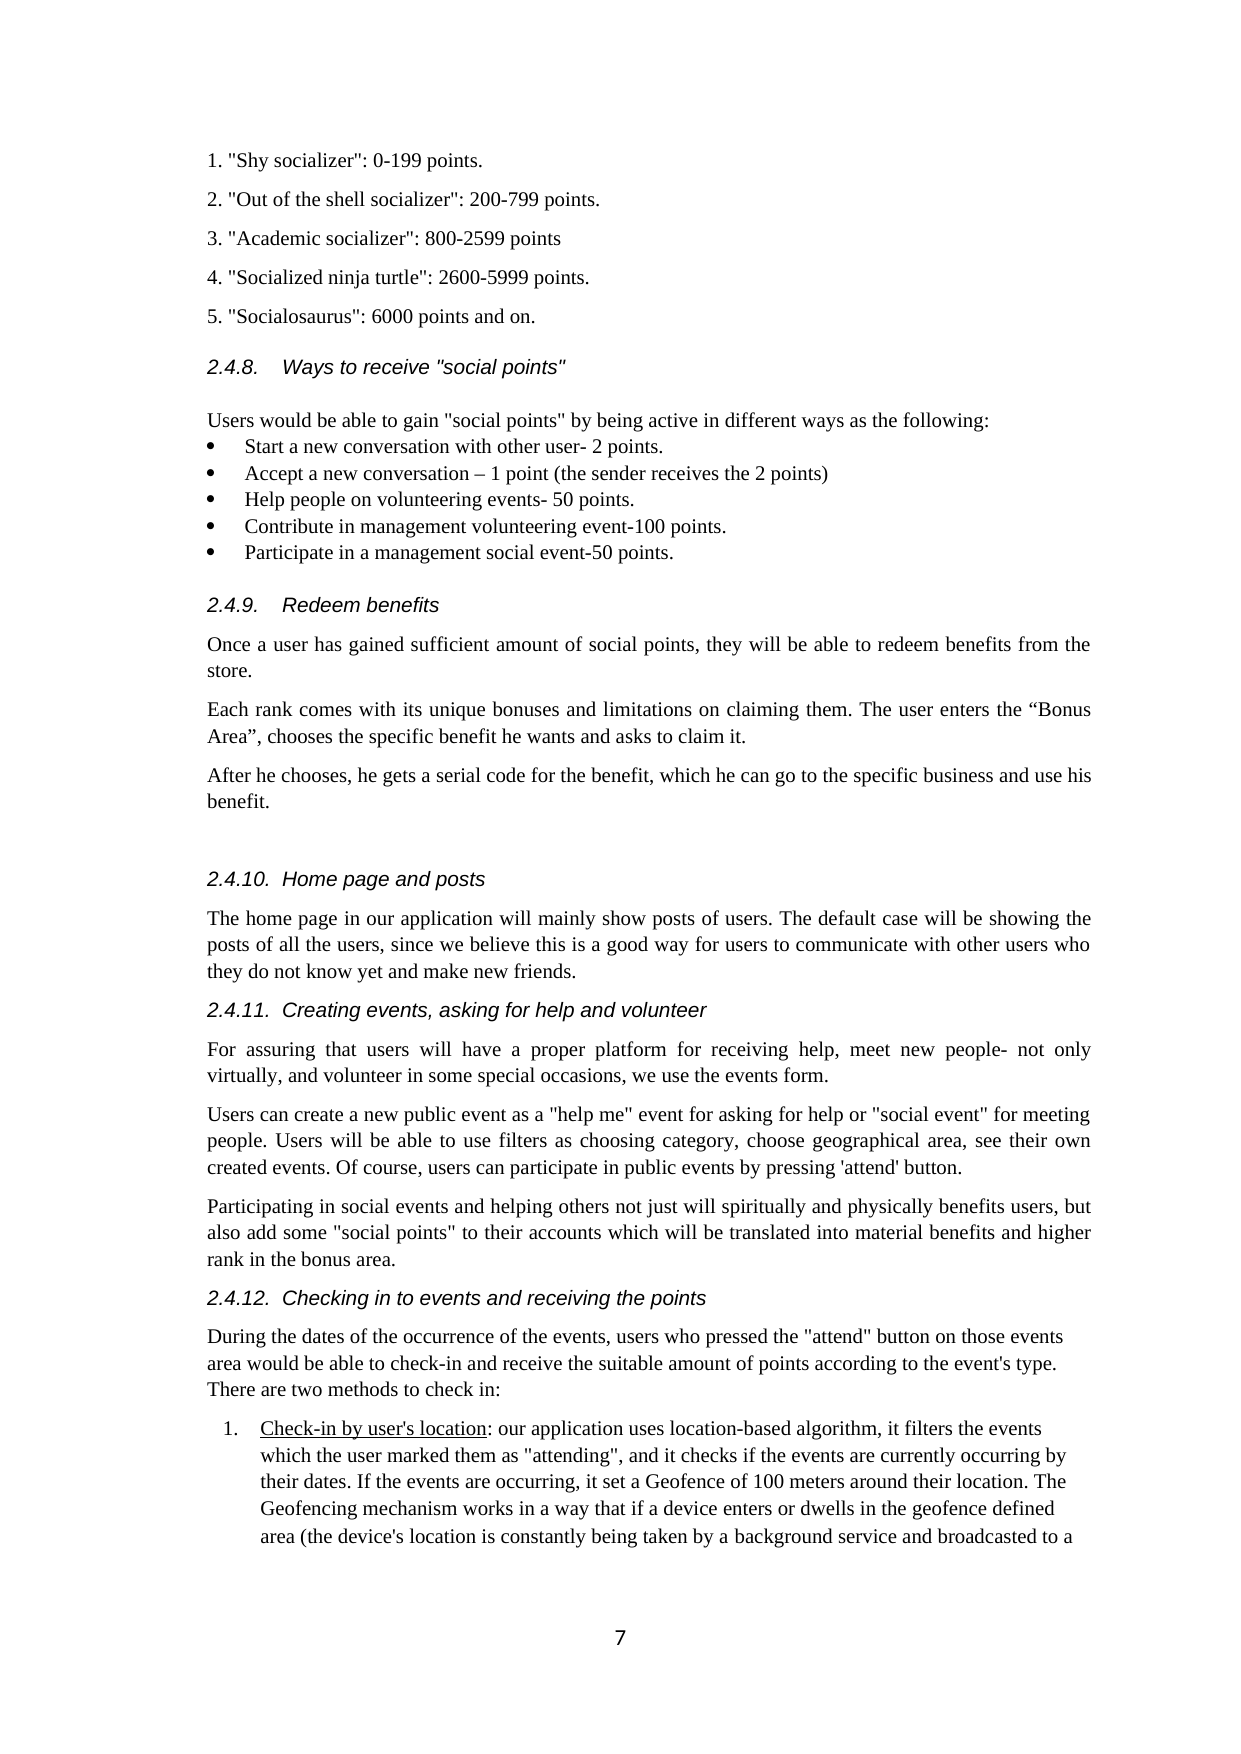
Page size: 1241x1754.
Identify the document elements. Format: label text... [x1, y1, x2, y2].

text 2. "Out of the shell socializer": 200-799 points. [207, 187, 1092, 211]
list Creating events, asking for help and volunteer [207, 998, 1092, 1022]
list Redeem benefits [207, 593, 1092, 617]
text During the dates of the occurrence of the events, users who pressed the "attend" button on those events area would be able to check-in and receive the suitable amount of points according to the event's type. There are two methods to check in: [207, 1324, 1092, 1401]
text After he chooses, he gets a serial code for the benefit, which he can go to the specific business and use his benefit. [207, 763, 1092, 813]
text 3. "Academic socializer": 800-2599 points [207, 226, 1092, 250]
text 4. "Socialized ninja turtle": 2600-5999 points. [207, 264, 1092, 289]
text Participating in social events and helping others not just will spiritually and physically benefits users, but also add some "social points" to their accounts which will be translated into material benefits and higher rank in the bonus area. [207, 1194, 1092, 1271]
text Once a user has gained sufficient amount of social points, they will be able to redeem benefits from the store. [207, 632, 1092, 682]
list Checking in to events and receiving the points [207, 1286, 1092, 1309]
text 1. "Shy socializer": 0-199 points. [207, 148, 1092, 172]
text Users can create a new public event as a "help me" event for asking for help or "social event" for meeting people. Users will be able to use filters as choosing category, choose geographical area, see their own created events. Of course, users can participate in public events by pressing 'attend' button. [207, 1102, 1092, 1179]
list Home page and posts [207, 867, 1092, 891]
list Accept a new conversation – 1 point (the sender receives the 2 points) [207, 461, 1092, 485]
text Each rank comes with its unique bonuses and limitations on claiming them. The user enters the “Bonus Area”, chooses the specific benefit he wants and asks to claim it. [207, 697, 1092, 748]
list Users would be able to gain "social points" by being active in different ways as the following: [207, 408, 1092, 432]
list Start a new conversation with other user- 2 points. [207, 434, 1092, 458]
list Participate in a management social event-50 points. [207, 540, 1092, 564]
text The home page in our application will mainly show posts of users. The default case will be showing the posts of all the users, since we believe this is a good way for users to communicate with other users who they do not know yet and make new friends. [207, 906, 1092, 983]
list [223, 1416, 1092, 1549]
list Ways to receive "social points" [207, 355, 1092, 379]
text 5. "Socialosaurus": 6000 points and on. [207, 303, 1092, 328]
text For assuring that users will have a proper platform for receiving help, meet new people- not only virtually, and volunteer in some special occasions, we use the events form. [207, 1036, 1092, 1087]
list Help people on volunteering events- 50 points. [207, 487, 1092, 511]
list Contribute in management volunteering event-100 points. [207, 514, 1092, 538]
